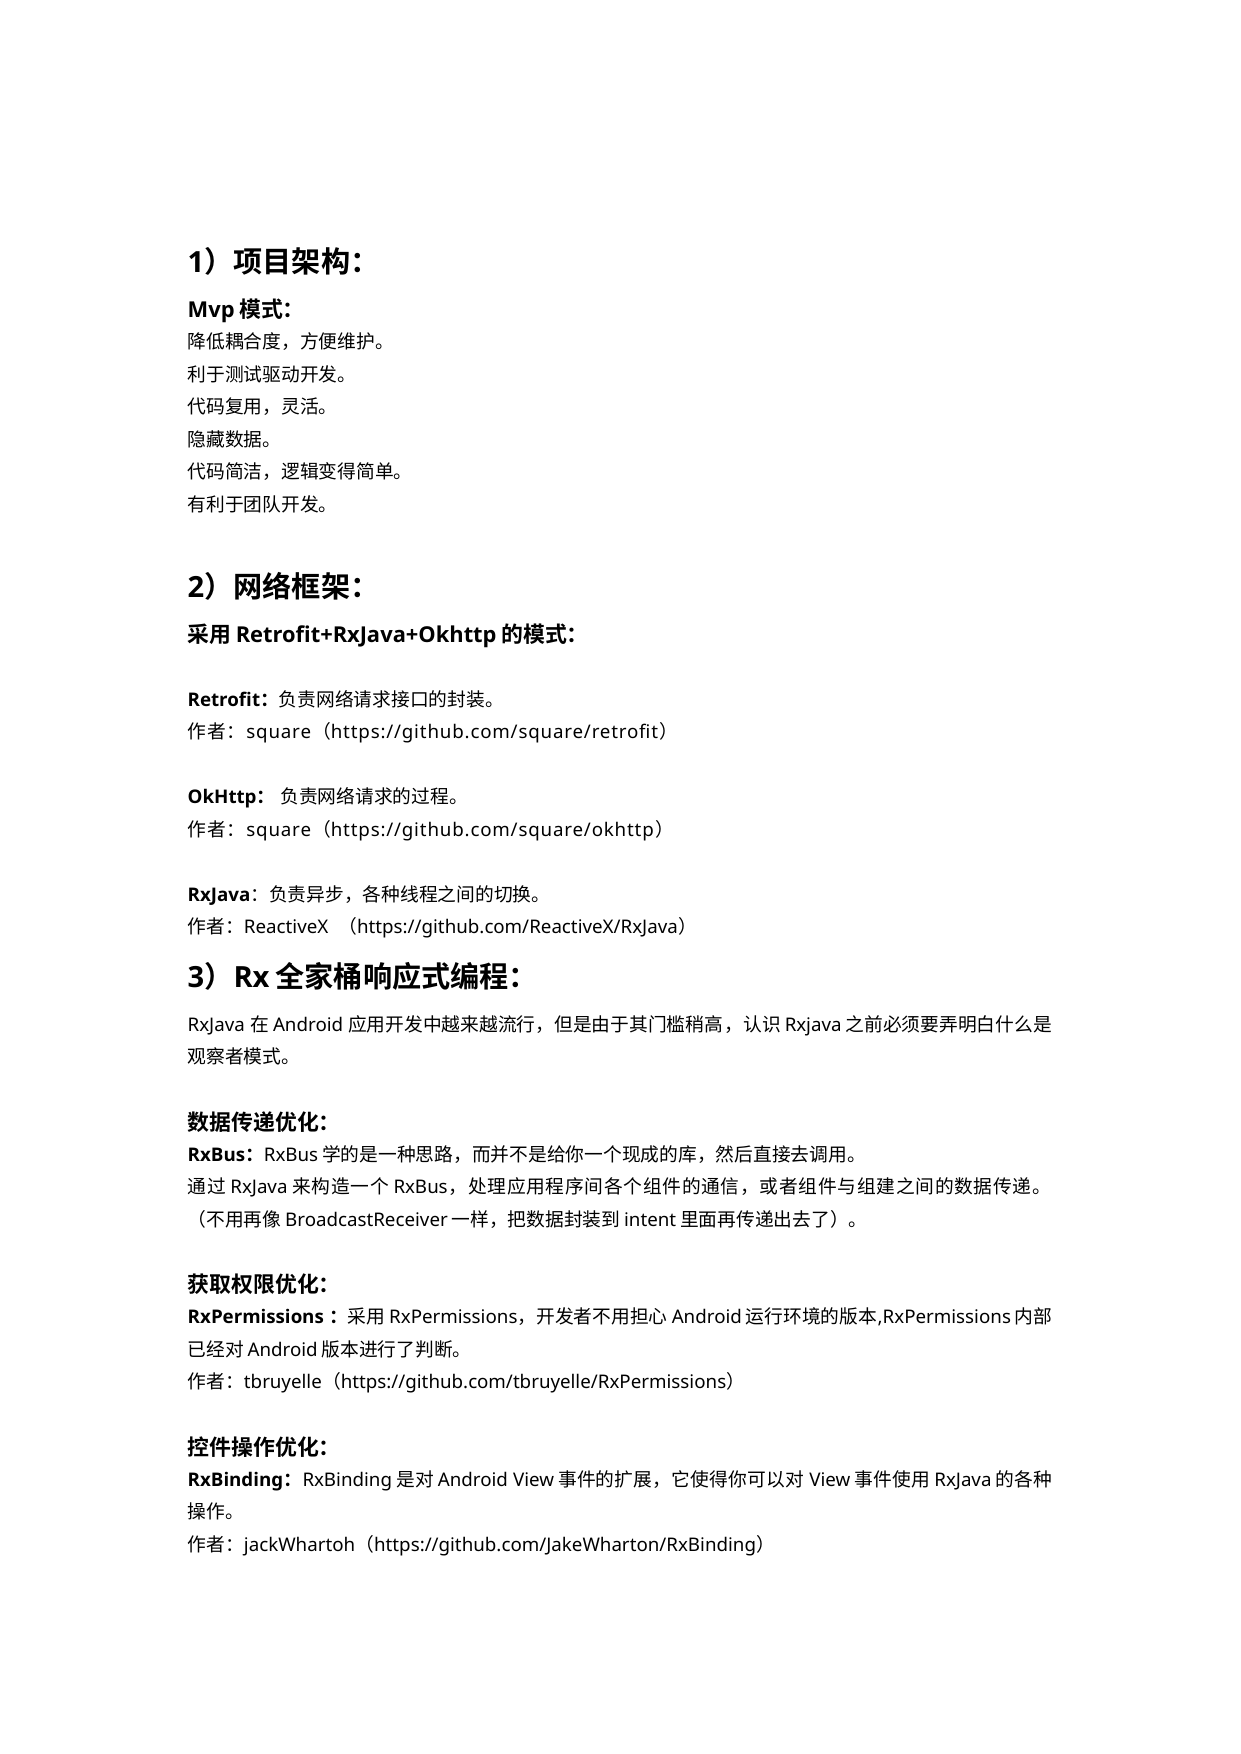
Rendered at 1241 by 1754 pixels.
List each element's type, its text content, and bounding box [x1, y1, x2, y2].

text 通过RxJava来构造一个RxBus，处理应用程序间各个组件的通信，或者组件与组建之间的数据传递。（不用再像BroadcastReceiver一样，把数据封装到intent里面再传递出去了）。 [187, 1169, 1053, 1234]
text 代码简洁，逻辑变得简单。 [187, 454, 1053, 487]
text 3）Rx全家桶响应式编程： [187, 942, 1053, 1007]
text RxBinding：RxBinding是对Android View事件的扩展，它使得你可以对View事件使用RxJava的各种操作。 [187, 1462, 1053, 1527]
text 有利于团队开发。 [187, 487, 1053, 519]
text 作者：tbruyelle（https://github.com/tbruyelle/RxPermissions） [187, 1364, 1053, 1397]
text RxPermissions ：采用RxPermissions，开发者不用担心Android运行环境的版本,RxPermissions内部已经对Android版本进行了判断。 [187, 1299, 1053, 1364]
text 获取权限优化： [187, 1267, 1053, 1299]
text RxJava 在 Android 应用开发中越来越流行，但是由于其门槛稍高，认识Rxjava之前必须要弄明白什么是观察者模式。 [187, 1007, 1053, 1072]
text 作者：ReactiveX （https://github.com/ReactiveX/RxJava） [187, 909, 1053, 942]
text OkHttp： 负责网络请求的过程。 [187, 779, 1053, 812]
text 控件操作优化： [187, 1429, 1053, 1462]
text 作者：square（https://github.com/square/okhttp） [187, 812, 1053, 844]
text Mvp模式： [187, 292, 1053, 324]
text 作者：square（https://github.com/square/retrofit） [187, 714, 1053, 747]
text RxJava：负责异步，各种线程之间的切换。 [187, 877, 1053, 909]
text 采用Retrofit+RxJava+Okhttp的模式： [187, 617, 1053, 649]
text 降低耦合度，方便维护。 [187, 324, 1053, 357]
text 利于测试驱动开发。 [187, 357, 1053, 389]
text 2）网络框架： [187, 552, 1053, 617]
text 作者：jackWhartoh（https://github.com/JakeWharton/RxBinding） [187, 1527, 1053, 1559]
text 1）项目架构： [187, 227, 1053, 292]
text 代码复用，灵活。 [187, 389, 1053, 422]
text 数据传递优化： [187, 1104, 1053, 1137]
text Retrofit：负责网络请求接口的封装。 [187, 682, 1053, 714]
text 隐藏数据。 [187, 422, 1053, 454]
text RxBus：RxBus学的是一种思路，而并不是给你一个现成的库，然后直接去调用。 [187, 1137, 1053, 1169]
